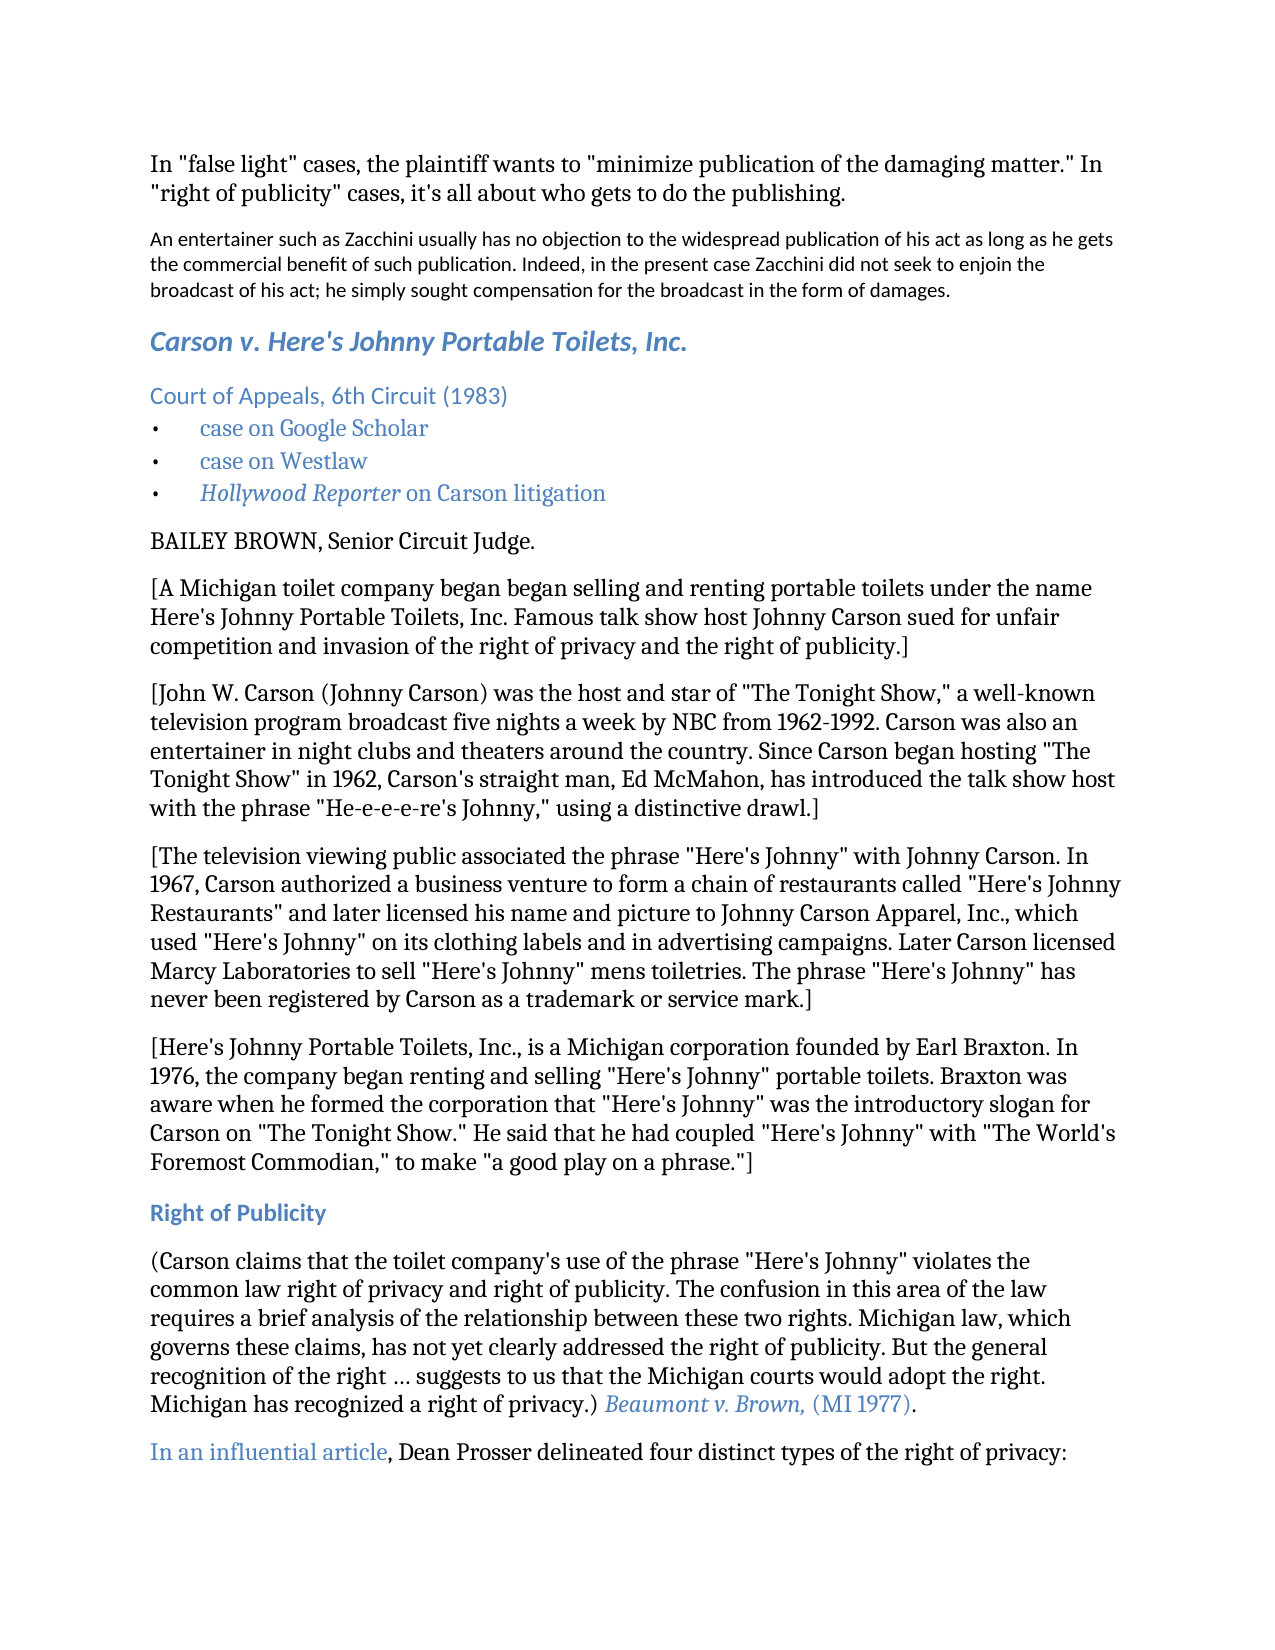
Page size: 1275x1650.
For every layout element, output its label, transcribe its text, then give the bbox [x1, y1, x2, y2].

list case on Google Scholar [150, 414, 1125, 443]
text [A Michigan toilet company began began selling and renting portable toilets under the name Here's Johnny Portable Toilets, Inc. Famous talk show host Johnny Carson sued for unfair competition and invasion of the right of privacy and the right of publicity.] [150, 574, 1125, 660]
subtitle Right of Publicity [150, 1197, 1125, 1228]
text BAILEY BROWN, Senior Circuit Judge. [150, 527, 1125, 555]
list Hollywood Reporter on Carson litigation [150, 479, 1125, 508]
text In an influential article, Dean Prosser delineated four distinct types of the right of privacy: [150, 1438, 1125, 1467]
subtitle Court of Appeals, 6th Circuit (1983) [150, 380, 1125, 410]
list case on Westlaw [150, 447, 1125, 475]
text [John W. Carson (Johnny Carson) was the host and star of "The Tonight Show," a well-known television program broadcast five nights a week by NBC from 1962-1992. Carson was also an entertainer in night clubs and theaters around the country. Since Carson began hosting "The Tonight Show" in 1962, Carson's straight man, Ed McMahon, has introduced the talk show host with the phrase "He-e-e-e-re's Johnny," using a distinctive drawl.] [150, 679, 1125, 823]
text [Here's Johnny Portable Toilets, Inc., is a Michigan corporation founded by Earl Braxton. In 1976, the company began renting and selling "Here's Johnny" portable toilets. Braxton was aware when he formed the corporation that "Here's Johnny" was the introductory slogan for Carson on "The Tonight Show." He said that he had coupled "Here's Johnny" with "The World's Foremost Commodian," to make "a good play on a phrase."] [150, 1033, 1125, 1177]
text [The television viewing public associated the phrase "Here's Johnny" with Johnny Carson. In 1967, Carson authorized a business venture to form a chain of restaurants called "Here's Johnny Restaurants" and later licensed his name and picture to Johnny Carson Apparel, Inc., which used "Here's Johnny" on its clothing labels and in advertising campaigns. Later Carson licensed Marcy Laboratories to sell "Here's Johnny" mens toiletries. The phrase "Here's Johnny" has never been registered by Carson as a trademark or service mark.] [150, 842, 1125, 1014]
subtitle Carson v. Here's Johnny Portable Toilets, Inc. [150, 323, 1125, 359]
text (Carson claims that the toilet company's use of the phrase "Here's Johnny" violates the common law right of privacy and right of publicity. The confusion in this area of the law requires a brief analysis of the relationship between these two rights. Michigan law, which governs these claims, has not yet clearly addressed the right of publicity. But the general recognition of the right … suggests to us that the Michigan courts would adopt the right. Michigan has recognized a right of privacy.) Beaumont v. Brown, (MI 1977). [150, 1247, 1125, 1419]
